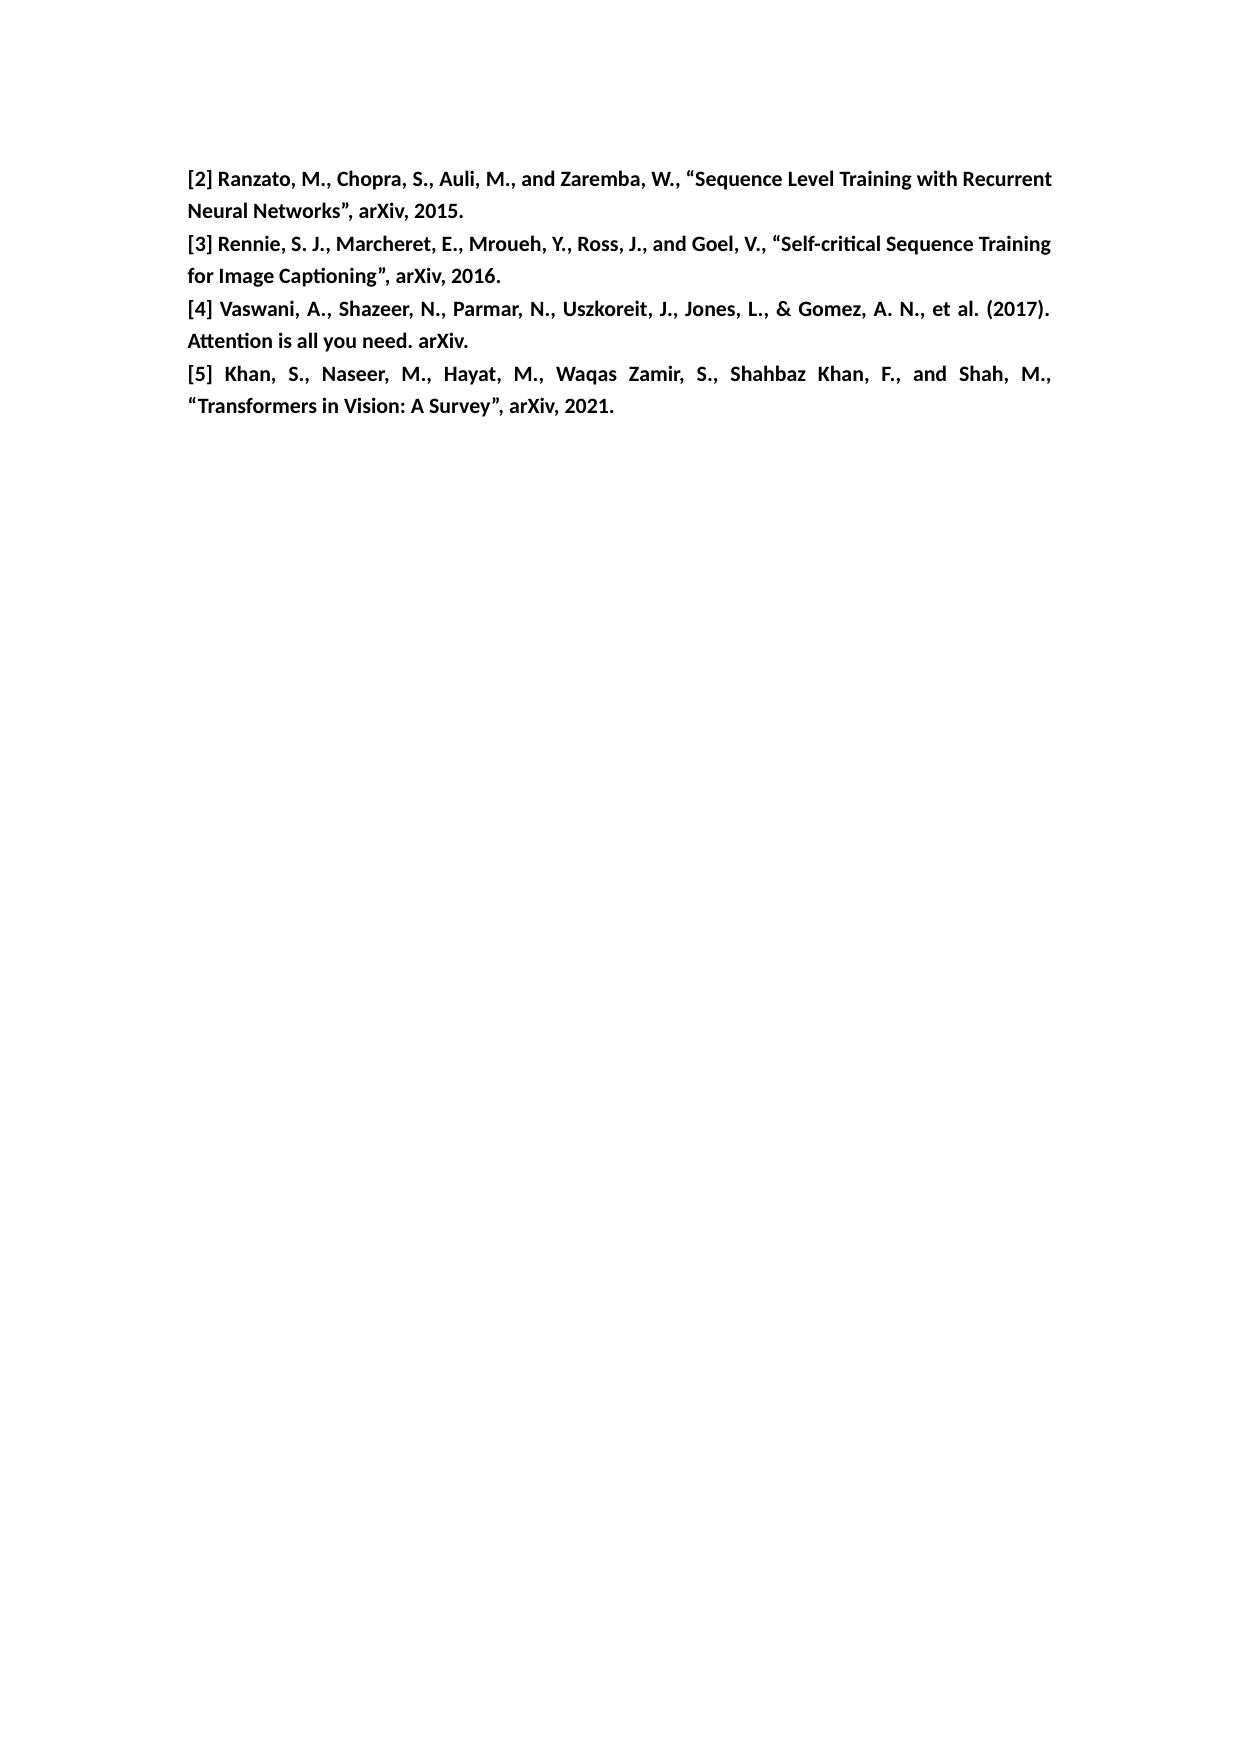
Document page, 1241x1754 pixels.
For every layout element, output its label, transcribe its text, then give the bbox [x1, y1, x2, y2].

text [5] Khan, S., Naseer, M., Hayat, M., Waqas Zamir, S., Shahbaz Khan, F., and Shah, M., “Transformers in Vision: A Survey”, arXiv, 2021. [187, 357, 1053, 422]
text [3] Rennie, S. J., Marcheret, E., Mroueh, Y., Ross, J., and Goel, V., “Self-critical Sequence Training for Image Captioning”, arXiv, 2016. [187, 227, 1053, 292]
text [2] Ranzato, M., Chopra, S., Auli, M., and Zaremba, W., “Sequence Level Training with Recurrent Neural Networks”, arXiv, 2015. [187, 162, 1053, 227]
text [4] Vaswani, A., Shazeer, N., Parmar, N., Uszkoreit, J., Jones, L., & Gomez, A. N., et al. (2017). Attention is all you need. arXiv. [187, 292, 1053, 357]
